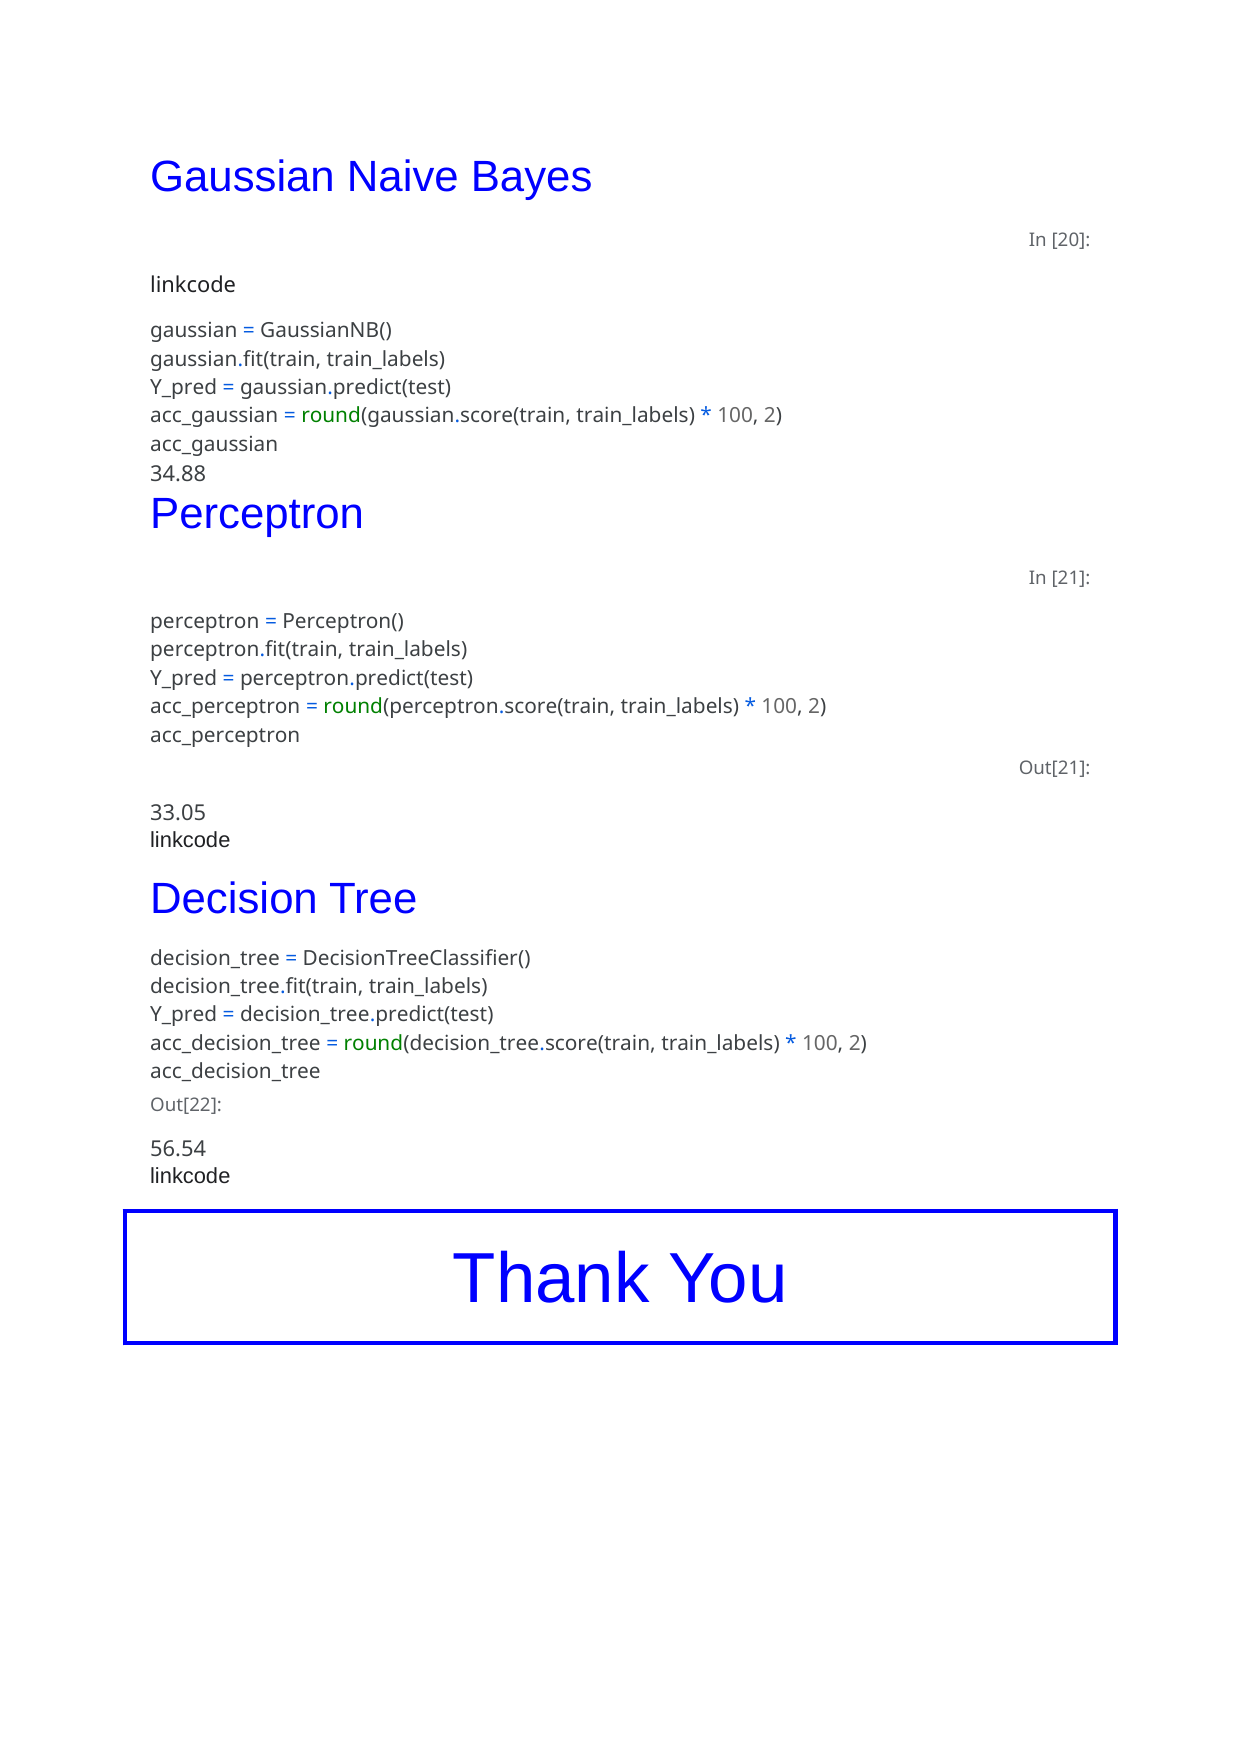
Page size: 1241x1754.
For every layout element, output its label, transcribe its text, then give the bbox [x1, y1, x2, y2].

text acc_gaussian [150, 429, 1090, 457]
text perceptron.fit(train, train_labels) [150, 634, 1090, 663]
text decision_tree.fit(train, train_labels) [150, 971, 1090, 999]
text 56.54 [150, 1133, 1090, 1163]
subtitle Decision Tree [150, 872, 1090, 923]
text linkcode [150, 269, 1090, 299]
text perceptron = Perceptron() [150, 606, 1090, 634]
text acc_gaussian = round(gaussian.score(train, train_labels) * 100, 2) [150, 401, 1090, 429]
text gaussian.fit(train, train_labels) [150, 344, 1090, 372]
text Y_pred = decision_tree.predict(test) [150, 999, 1090, 1028]
text acc_perceptron [150, 720, 1090, 748]
text decision_tree = DecisionTreeClassifier() [150, 943, 1090, 971]
text Y_pred = perceptron.predict(test) [150, 663, 1090, 691]
subtitle Perceptron [150, 487, 1090, 538]
subtitle Thank You [127, 1213, 1113, 1341]
subtitle Gaussian Naive Bayes [150, 150, 1090, 200]
text In [21]: [150, 558, 1090, 589]
text 33.05 [150, 797, 1090, 827]
text Out[22]: [150, 1085, 1090, 1117]
text Out[21]: [150, 748, 1090, 780]
text linkcode [150, 827, 1090, 852]
text gaussian = GaussianNB() [150, 315, 1090, 344]
text acc_decision_tree = round(decision_tree.score(train, train_labels) * 100, 2) [150, 1028, 1090, 1056]
text acc_decision_tree [150, 1056, 1090, 1085]
text In [20]: [150, 220, 1090, 252]
text linkcode [150, 1163, 1090, 1188]
text acc_perceptron = round(perceptron.score(train, train_labels) * 100, 2) [150, 691, 1090, 720]
text Y_pred = gaussian.predict(test) [150, 372, 1090, 401]
text 34.88 [150, 457, 1090, 487]
